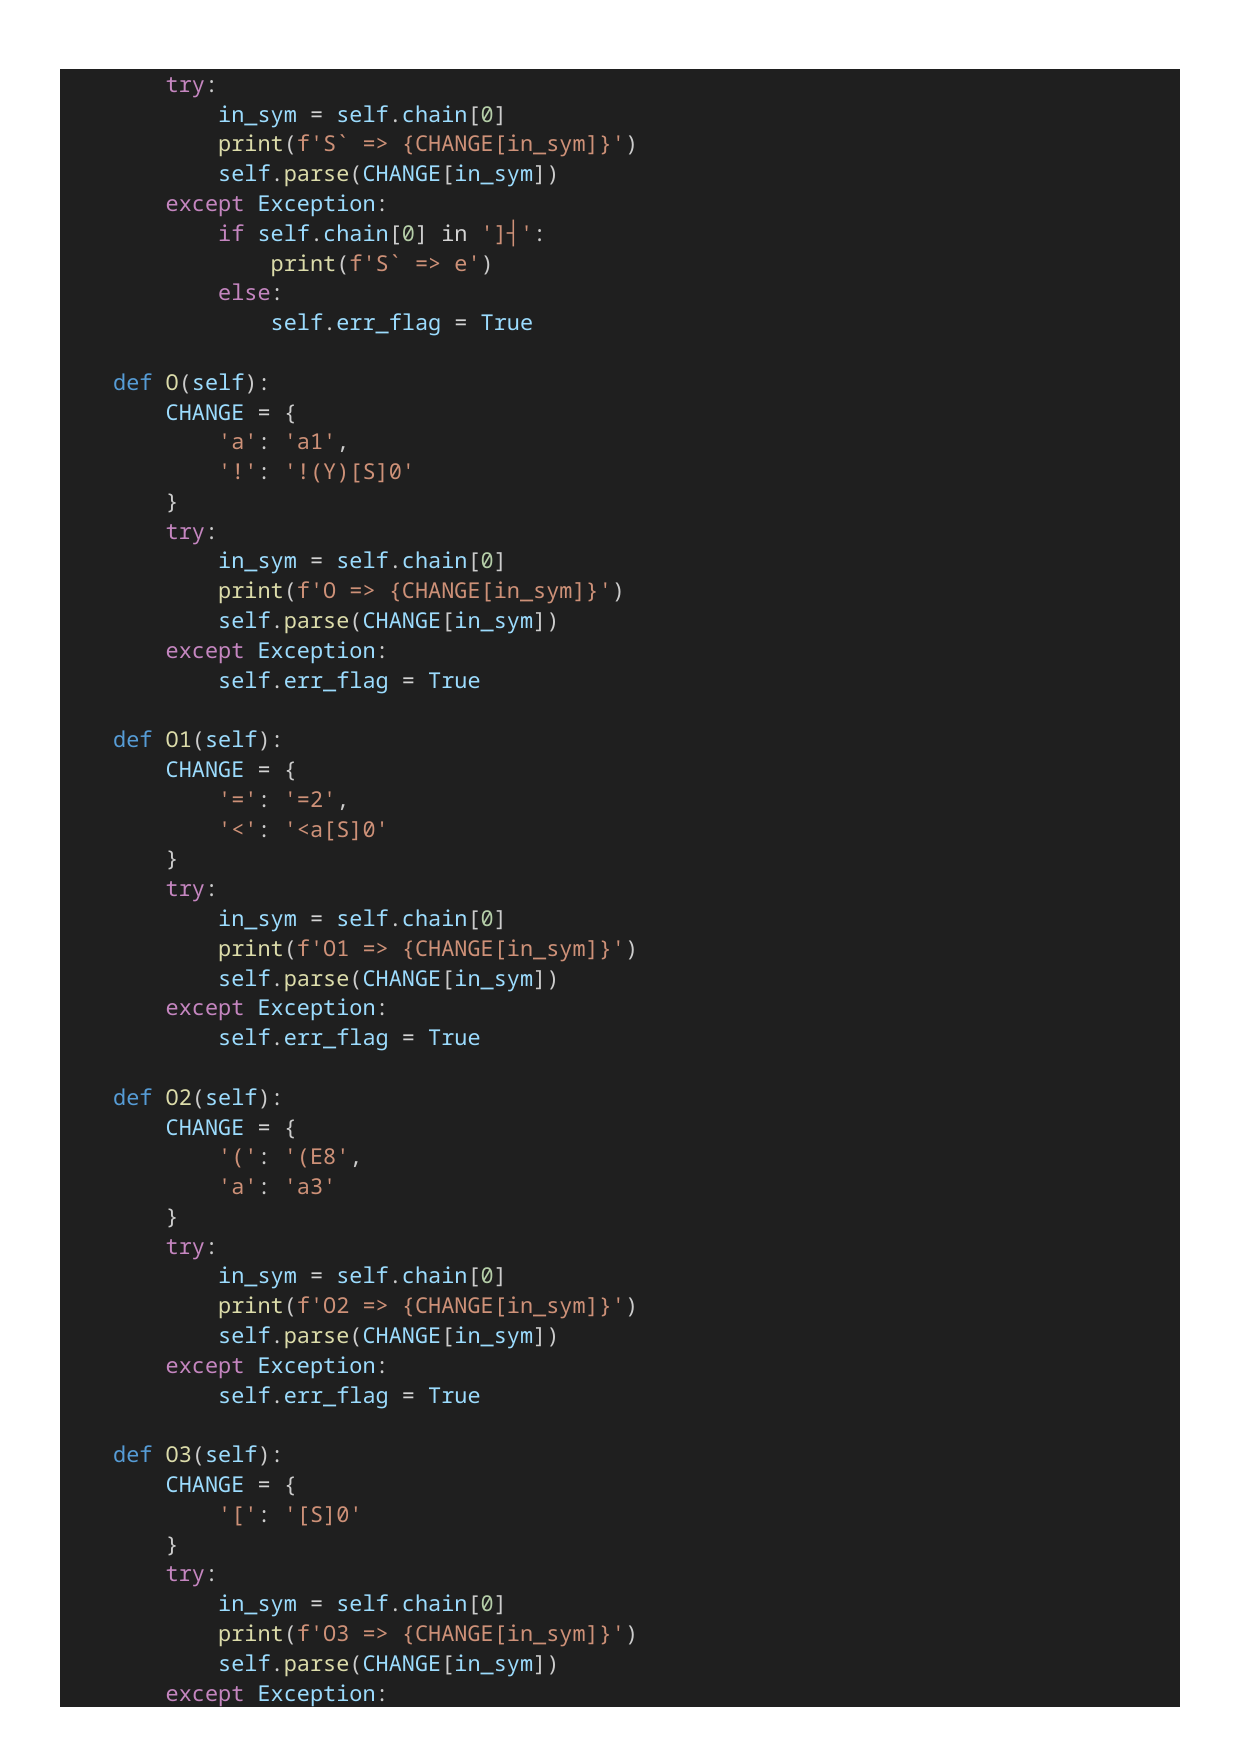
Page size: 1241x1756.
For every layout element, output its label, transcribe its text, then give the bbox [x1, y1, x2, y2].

text in_sym = self.chain[0] [60, 545, 1180, 575]
text try: [60, 69, 1180, 98]
text } [60, 843, 1180, 873]
text print(f'O1 => {CHANGE[in_sym]}') [60, 933, 1180, 962]
text self.err_flag = True [60, 307, 1180, 337]
text in_sym = self.chain[0] [60, 903, 1180, 933]
text else: [60, 277, 1180, 307]
text try: [60, 516, 1180, 545]
text print(f'S` => {CHANGE[in_sym]}') [60, 128, 1180, 158]
text '(': '(E8', [60, 1141, 1180, 1171]
text except Exception: [60, 1677, 1180, 1707]
text self.err_flag = True [60, 1022, 1180, 1052]
text try: [60, 1231, 1180, 1260]
text '!': '!(Y)[S]0' [60, 456, 1180, 486]
text try: [60, 1558, 1180, 1588]
text } [60, 1528, 1180, 1558]
text 'a': 'a3' [60, 1171, 1180, 1201]
text CHANGE = { [60, 396, 1180, 426]
text except Exception: [60, 635, 1180, 664]
text in_sym = self.chain[0] [60, 98, 1180, 128]
text 'a': 'a1', [60, 426, 1180, 456]
text except Exception: [60, 188, 1180, 218]
text def O3(self): [60, 1439, 1180, 1469]
text self.err_flag = True [60, 1379, 1180, 1409]
text '=': '=2', [60, 784, 1180, 813]
text in_sym = self.chain[0] [60, 1260, 1180, 1290]
text except Exception: [60, 1350, 1180, 1379]
text if self.chain[0] in ']┤': [60, 218, 1180, 247]
text def O(self): [60, 367, 1180, 396]
text self.parse(CHANGE[in_sym]) [60, 605, 1180, 635]
text print(f'O2 => {CHANGE[in_sym]}') [60, 1290, 1180, 1320]
text CHANGE = { [60, 754, 1180, 784]
text except Exception: [60, 992, 1180, 1022]
text self.parse(CHANGE[in_sym]) [60, 158, 1180, 188]
text def O2(self): [60, 1082, 1180, 1111]
text self.err_flag = True [60, 664, 1180, 694]
text CHANGE = { [60, 1469, 1180, 1499]
text def O1(self): [60, 724, 1180, 754]
text CHANGE = { [60, 1111, 1180, 1141]
text '<': '<a[S]0' [60, 813, 1180, 843]
text in_sym = self.chain[0] [60, 1588, 1180, 1618]
text '[': '[S]0' [60, 1499, 1180, 1528]
text self.parse(CHANGE[in_sym]) [60, 962, 1180, 992]
text self.parse(CHANGE[in_sym]) [60, 1320, 1180, 1350]
text print(f'O => {CHANGE[in_sym]}') [60, 575, 1180, 605]
text self.parse(CHANGE[in_sym]) [60, 1648, 1180, 1677]
text } [60, 1201, 1180, 1231]
text try: [60, 873, 1180, 903]
text print(f'O3 => {CHANGE[in_sym]}') [60, 1618, 1180, 1648]
text } [60, 486, 1180, 516]
text print(f'S` => e') [60, 247, 1180, 277]
